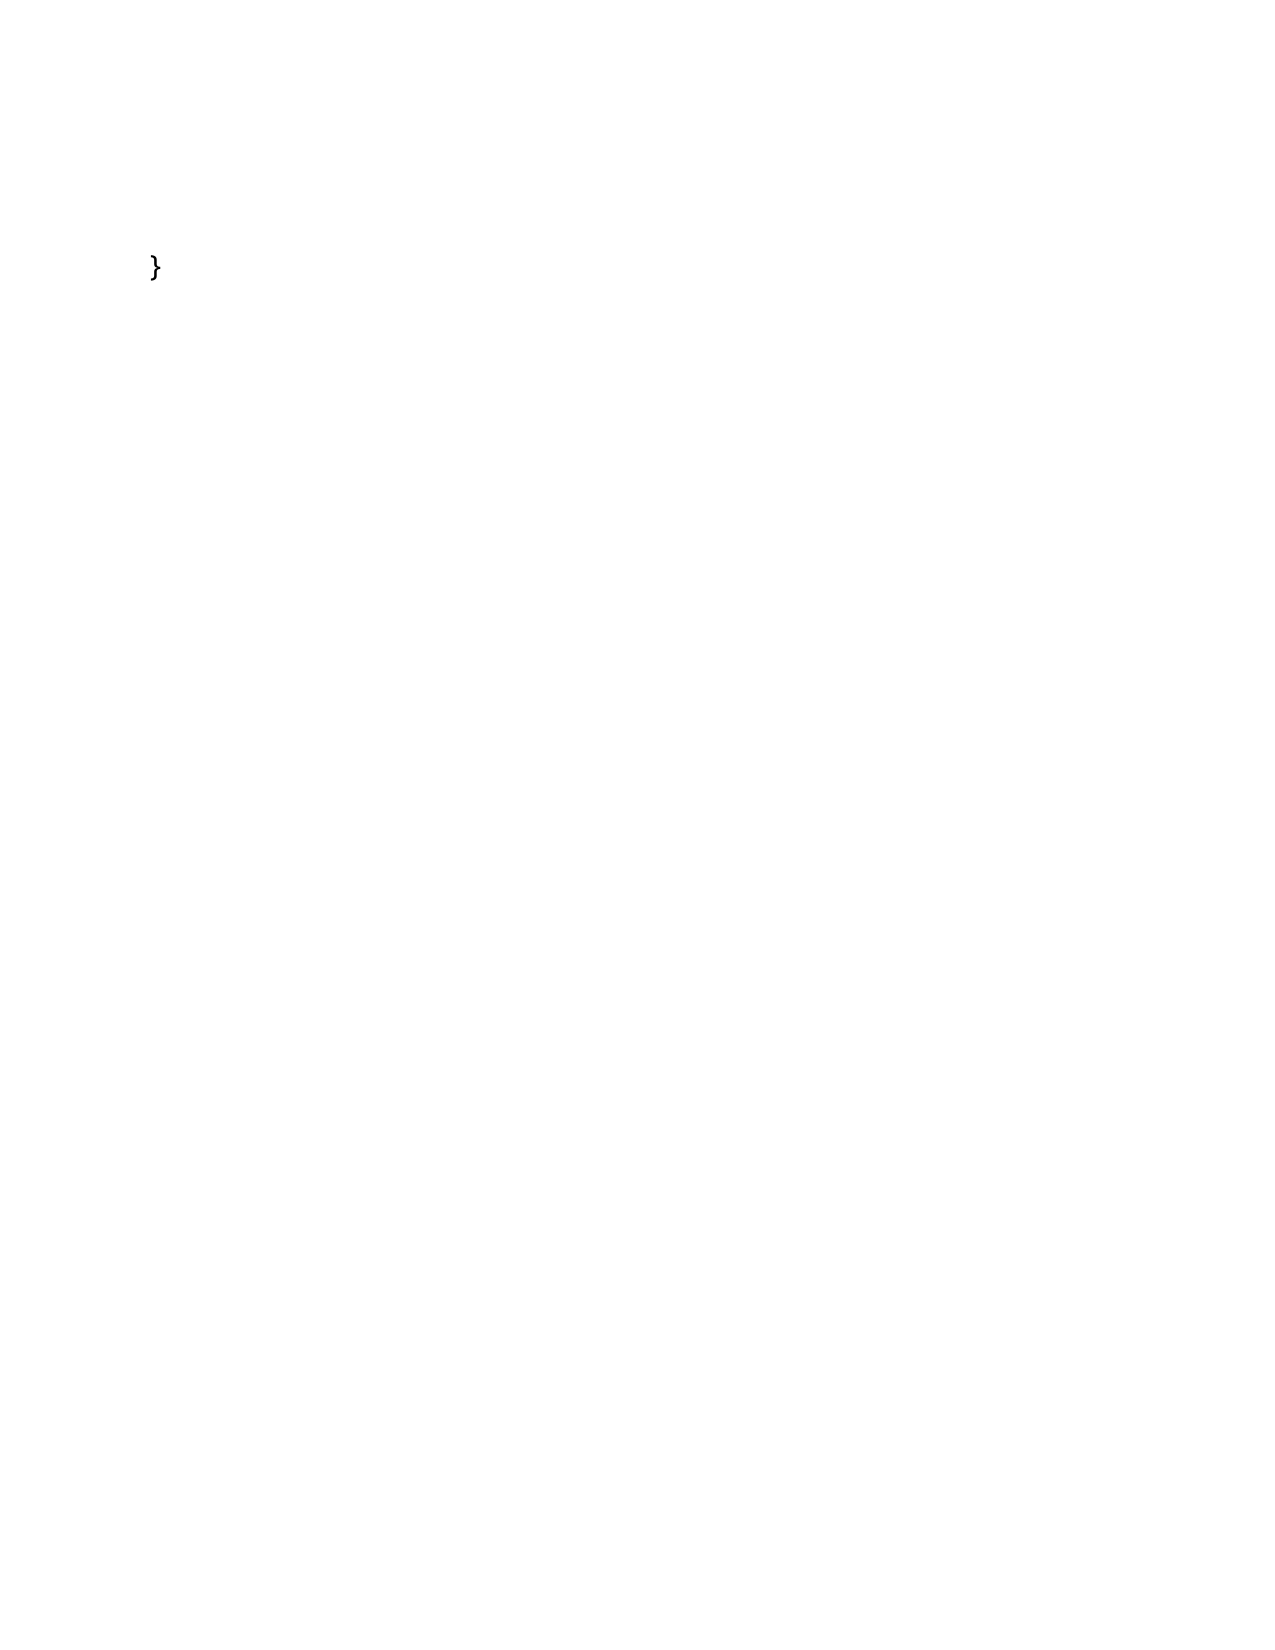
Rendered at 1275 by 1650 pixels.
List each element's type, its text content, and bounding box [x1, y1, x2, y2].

text } [150, 246, 1125, 285]
